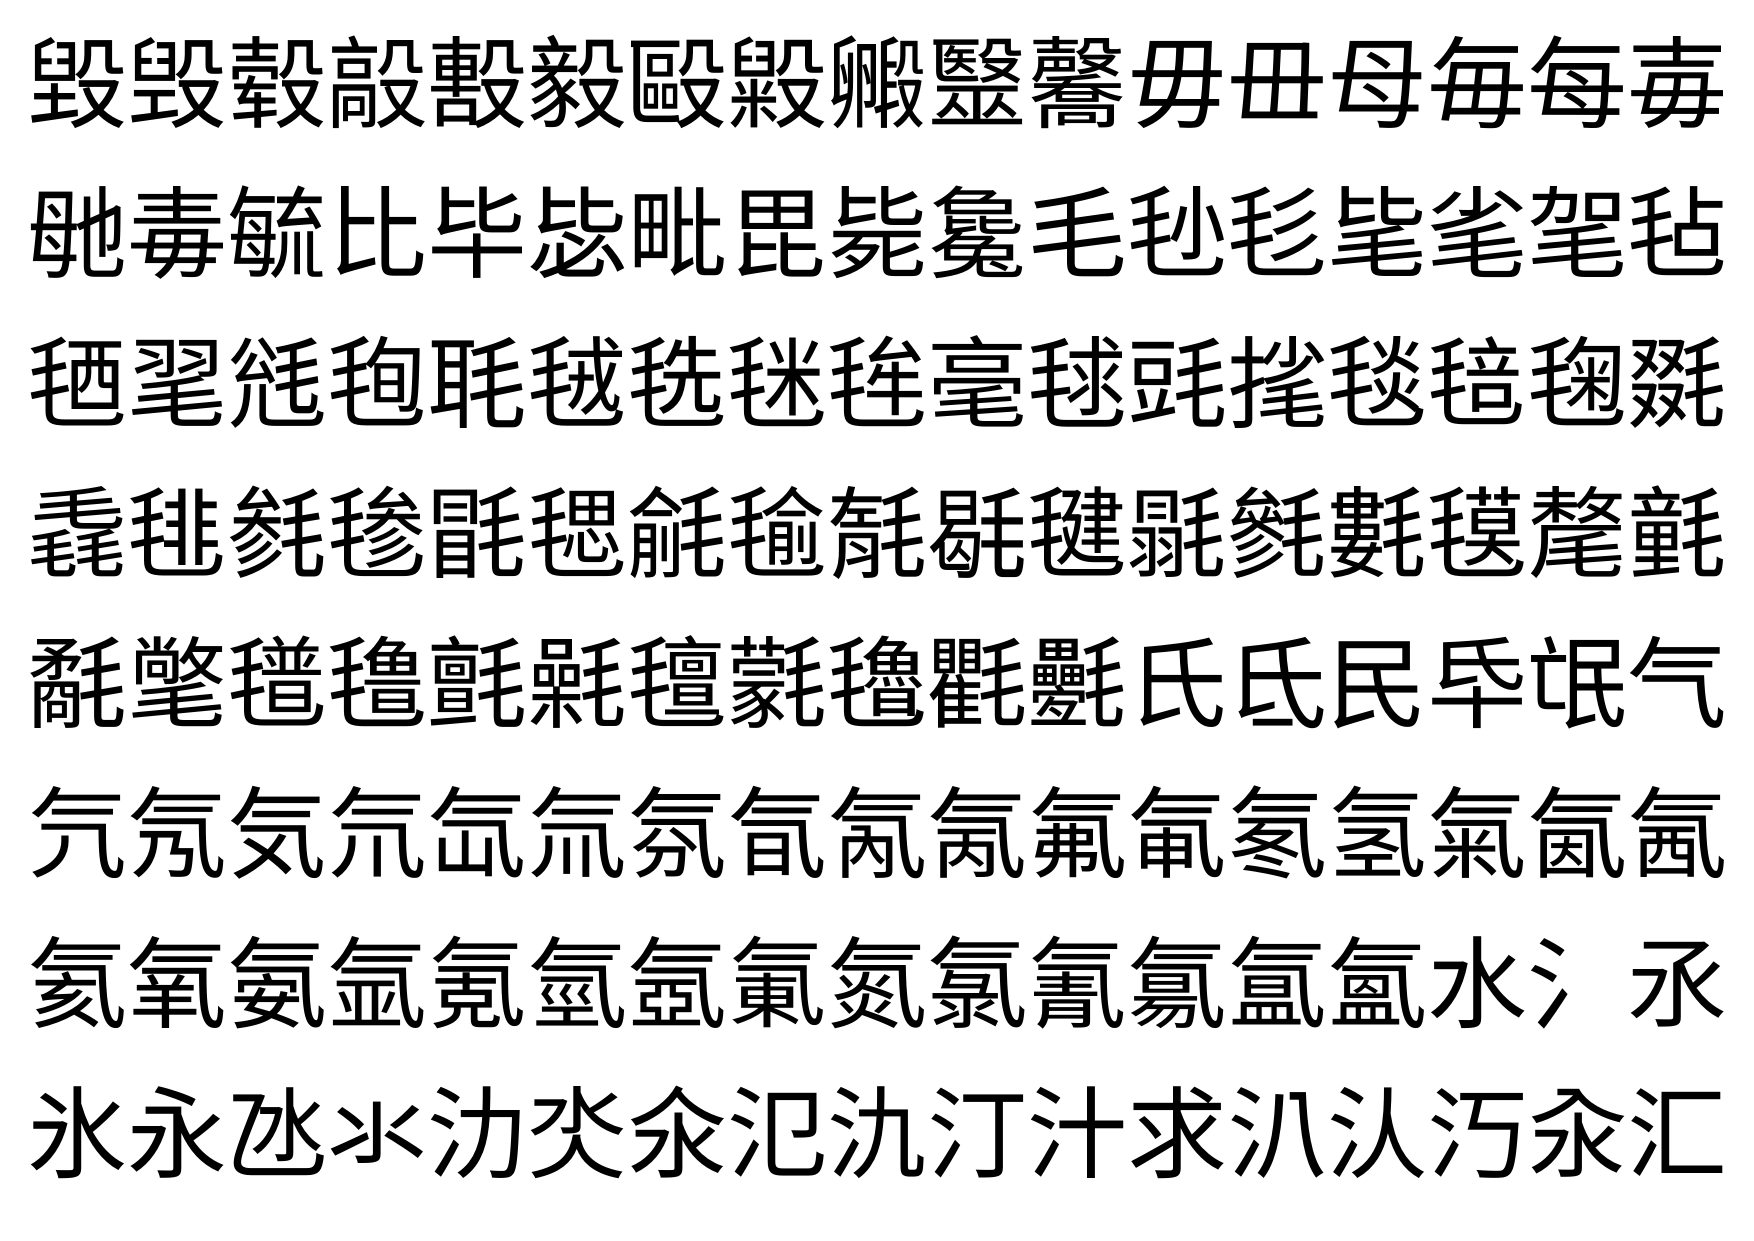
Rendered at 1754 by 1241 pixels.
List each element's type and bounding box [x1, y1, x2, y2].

text [0, 1, 1754, 1201]
